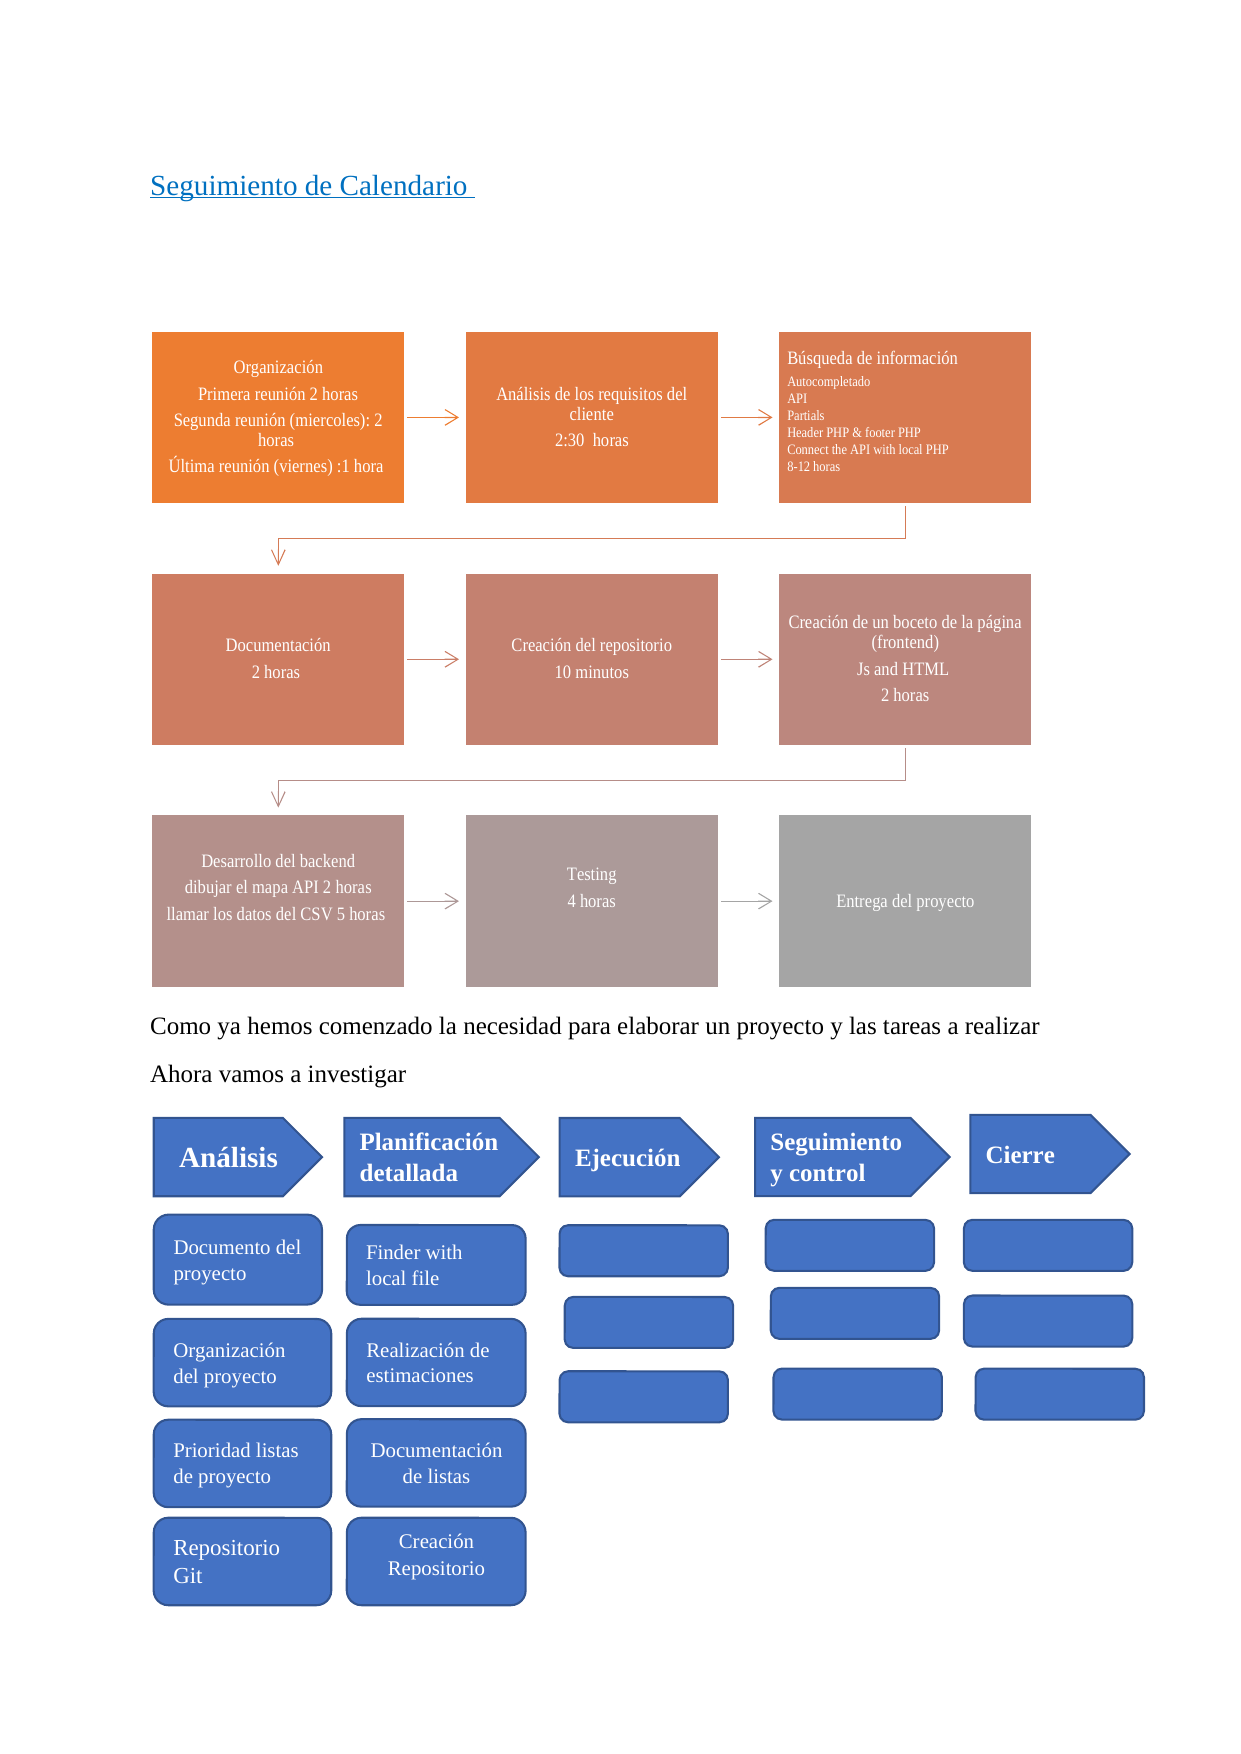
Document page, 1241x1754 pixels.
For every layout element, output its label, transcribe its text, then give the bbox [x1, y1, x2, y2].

text Como ya hemos comenzado la necesidad para elaborar un proyecto y las tareas a realizar [150, 1011, 1090, 1040]
text Ahora vamos a investigar [150, 1059, 1090, 1087]
text Seguimiento de Calendario [150, 168, 1090, 201]
